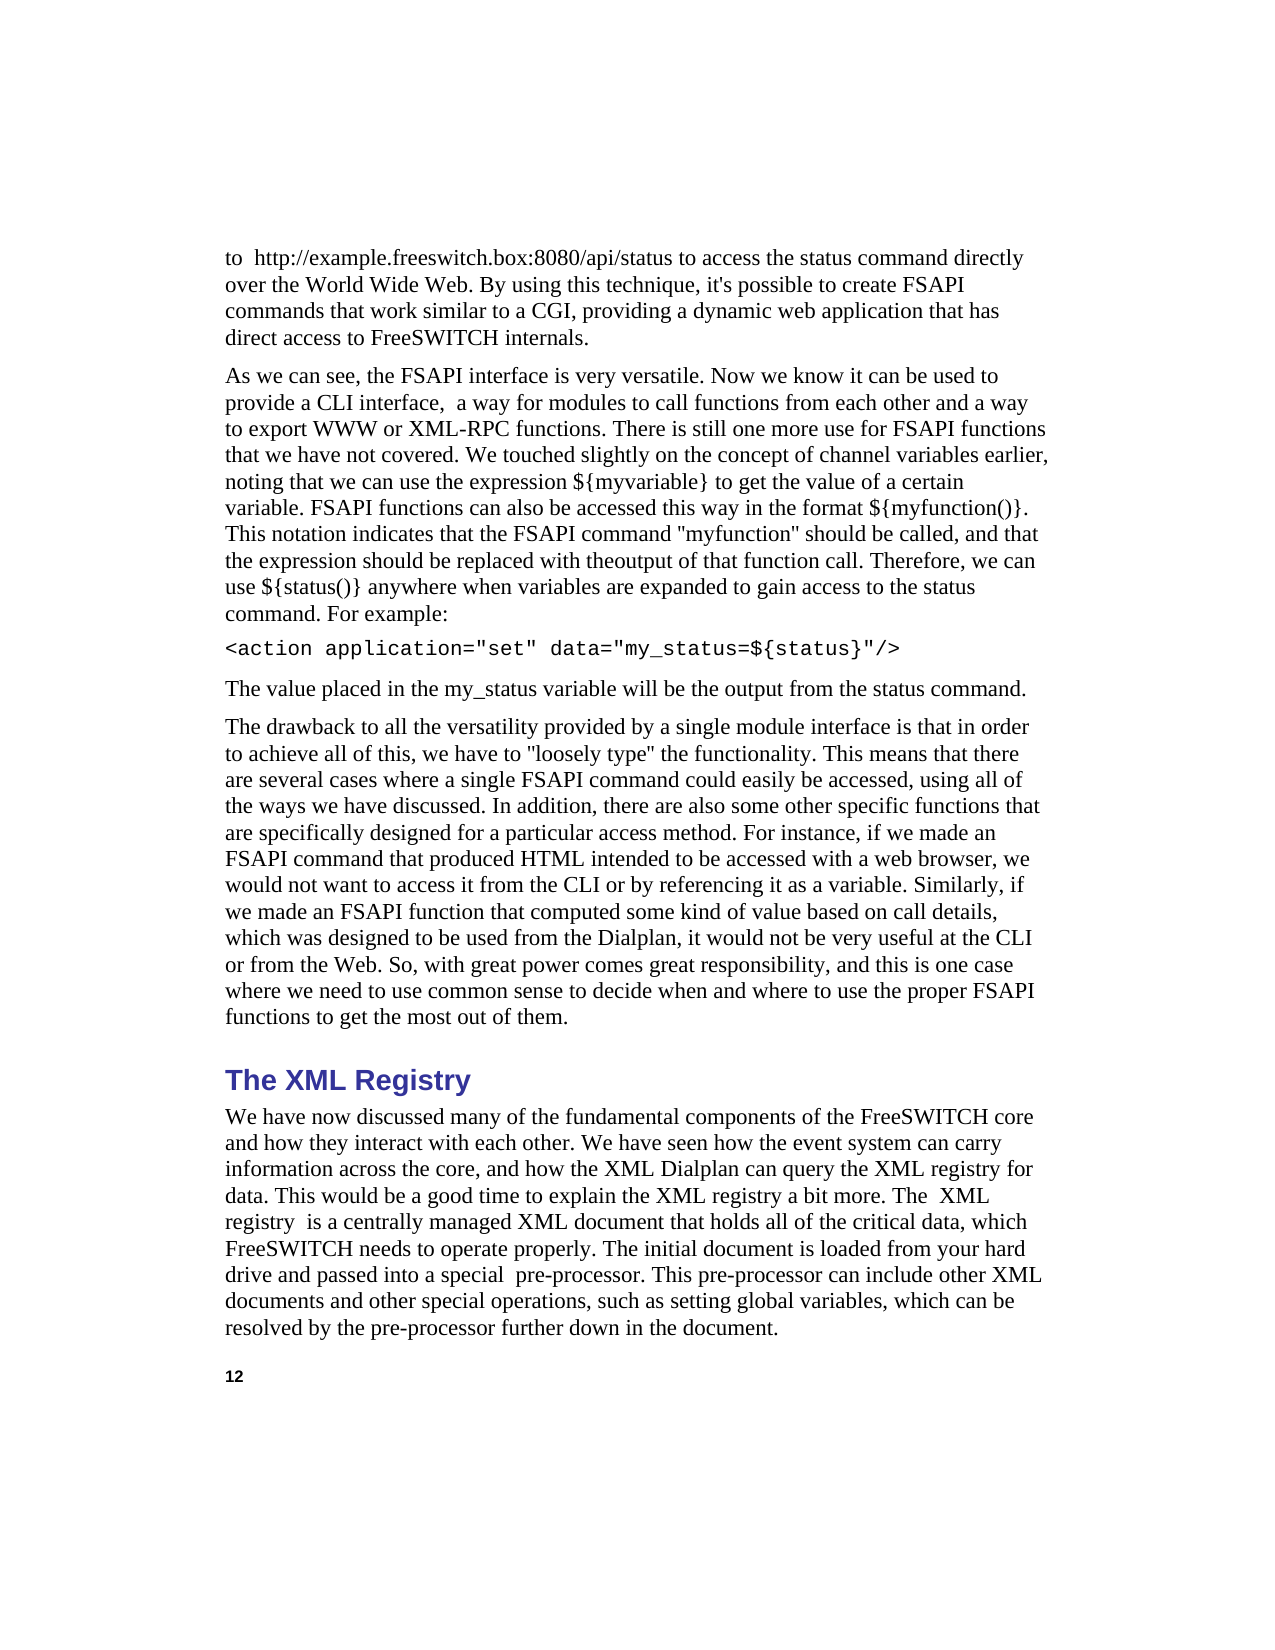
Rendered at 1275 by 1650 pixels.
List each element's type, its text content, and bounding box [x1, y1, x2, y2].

subtitle The XML Registry [225, 1063, 1050, 1097]
text <action application="set" data="my_status=${status}"/> [225, 638, 1050, 662]
text The value placed in the my_status variable will be the output from the status command. [225, 674, 1050, 701]
text The drawback to all the versatility provided by a single module interface is that in order to achieve all of this, we have to ''loosely type'' the functionality. This means that there are several cases where a single FSAPI command could easily be accessed, using all of the ways we have discussed. In addition, there are also some other specific functions that are specifically designed for a particular access method. For instance, if we made an FSAPI command that produced HTML intended to be accessed with a web browser, we would not want to access it from the CLI or by referencing it as a variable. Similarly, if we made an FSAPI function that computed some kind of value based on call details, which was designed to be used from the Dialplan, it would not be very useful at the CLI or from the Web. So, with great power comes great responsibility, and this is one case where we need to use common sense to decide when and where to use the proper FSAPI functions to get the most out of them. [225, 713, 1050, 1030]
text As we can see, the FSAPI interface is very versatile. Now we know it can be used to provide a CLI interface, a way for modules to call functions from each other and a way to export WWW or XML-RPC functions. There is still one more use for FSAPI functions that we have not covered. We touched slightly on the concept of channel variables earlier, noting that we can use the expression ${myvariable} to get the value of a certain variable. FSAPI functions can also be accessed this way in the format ${myfunction()}. This notation indicates that the FSAPI command ''myfunction'' should be called, and that the expression should be replaced with theoutput of that function call. Therefore, we can use ${status()} anywhere when variables are expanded to gain access to the status command. For example: [225, 362, 1050, 626]
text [225, 244, 1050, 350]
text We have now discussed many of the fundamental components of the FreeSWITCH core and how they interact with each other. We have seen how the event system can carry information across the core, and how the XML Dialplan can query the XML registry for data. This would be a good time to explain the XML registry a bit more. The XML registry is a centrally managed XML document that holds all of the critical data, which FreeSWITCH needs to operate properly. The initial document is loaded from your hard drive and passed into a special pre-processor. This pre-processor can include other XML documents and other special operations, such as setting global variables, which can be resolved by the pre-processor further down in the document. [225, 1103, 1050, 1340]
